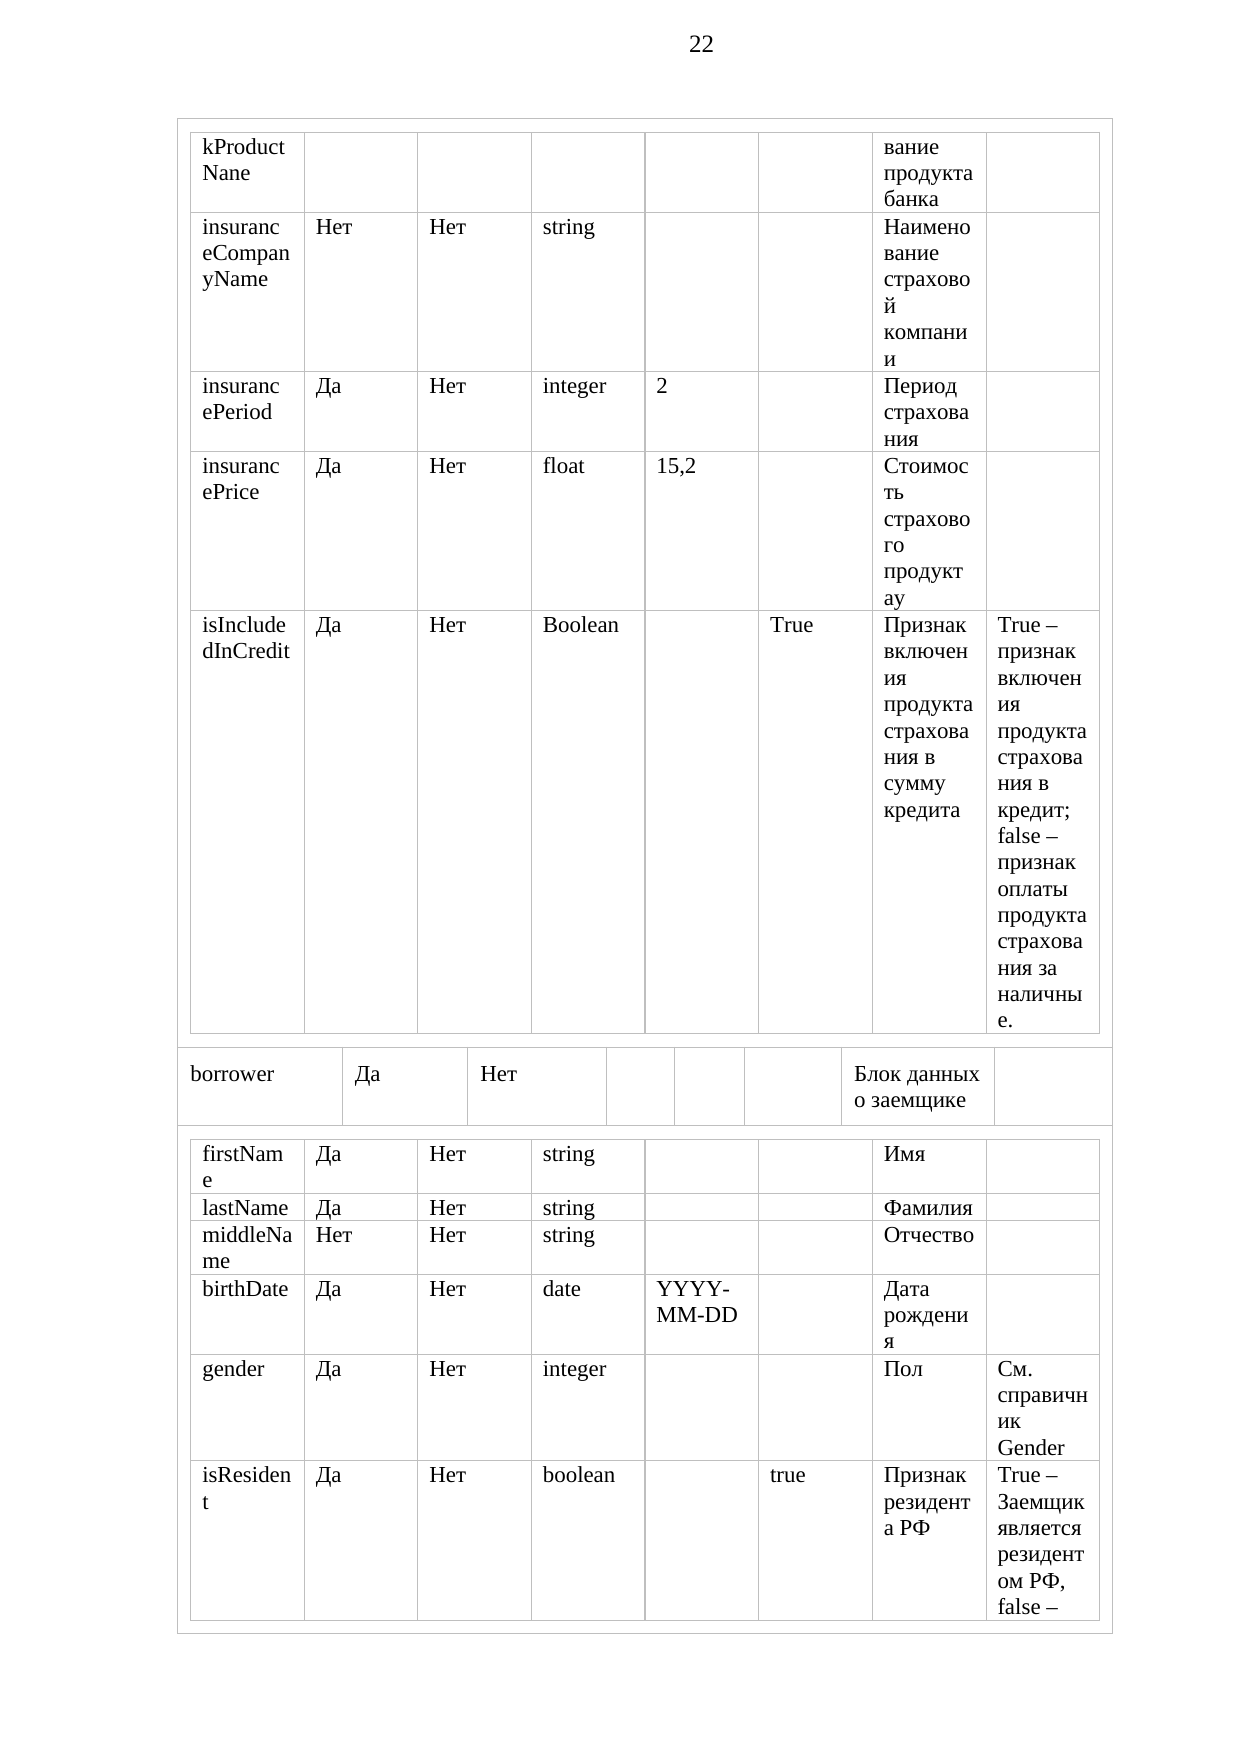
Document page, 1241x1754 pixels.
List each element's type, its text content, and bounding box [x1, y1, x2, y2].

table_cell Да [343, 1048, 467, 1125]
table_cell [745, 1048, 841, 1125]
table_cell Нет [468, 1048, 606, 1125]
table_cell [675, 1048, 744, 1125]
table_cell borrower [178, 1048, 342, 1125]
table_cell [607, 1048, 674, 1125]
table_cell Блок данных о заемщике [842, 1048, 994, 1125]
table_cell [178, 1126, 1112, 1633]
table_cell [995, 1048, 1112, 1125]
table_cell [178, 119, 1112, 1047]
